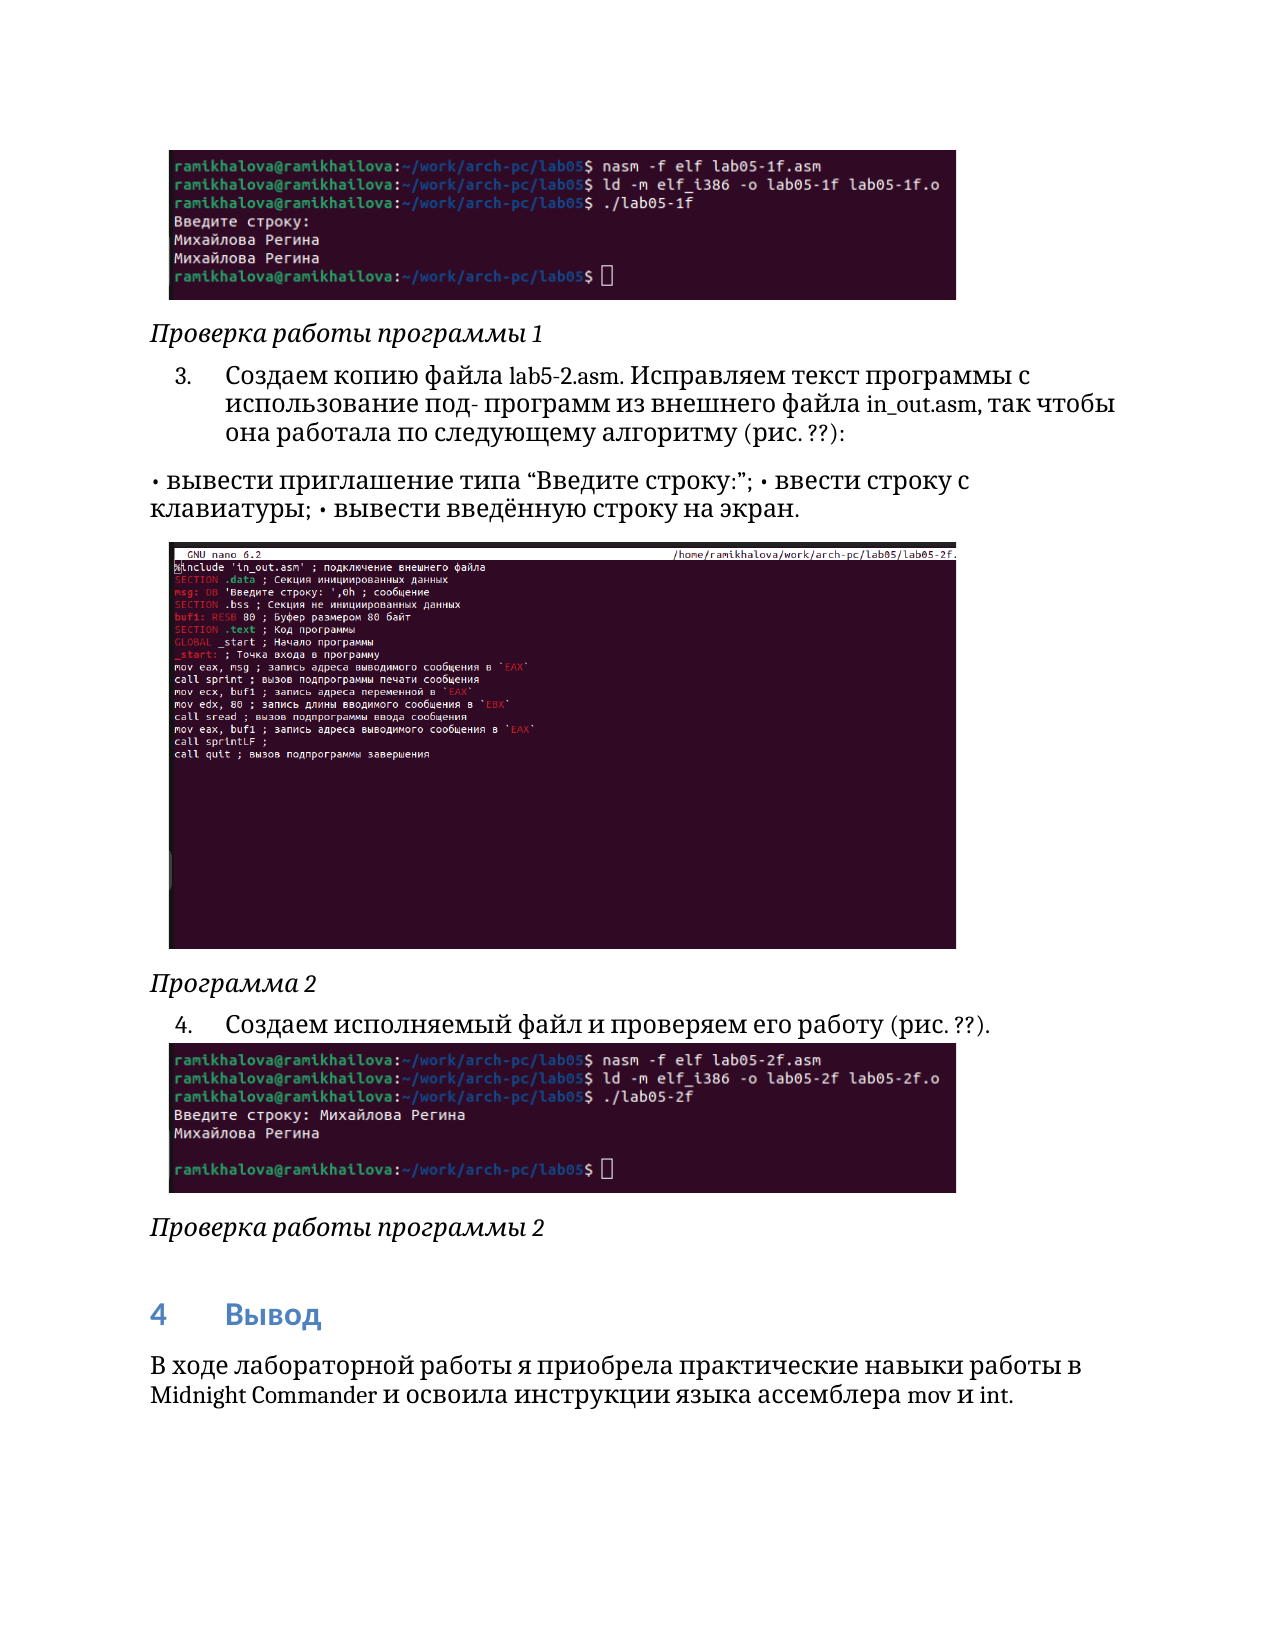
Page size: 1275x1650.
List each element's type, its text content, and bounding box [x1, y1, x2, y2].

list Создаем исполняемый файл и проверяем его работу (рис. ??). [175, 1011, 1125, 1039]
text В ходе лабораторной работы я приобрела практические навыки работы в Midnight Commander и освоила инструкции языка ассемблера mov и int. [150, 1352, 1125, 1409]
text Проверка работы программы 2 [150, 1214, 1125, 1242]
text Программа 2 [150, 969, 1125, 998]
text • вывести приглашение типа “Введите строку:”; • ввести строку с клавиатуры; • вывести введённую строку на экран. [150, 467, 1125, 524]
subtitle 4 Вывод [150, 1292, 1125, 1333]
picture [168, 150, 957, 300]
text Проверка работы программы 1 [150, 320, 1125, 349]
list Создаем копию файла lab5-2.asm. Исправляем текст программы с использование под- программ из внешнего файла in_out.asm, так чтобы она работала по следующему алгоритму (рис. ??): [175, 362, 1125, 448]
picture [168, 1043, 957, 1193]
picture [168, 542, 957, 949]
